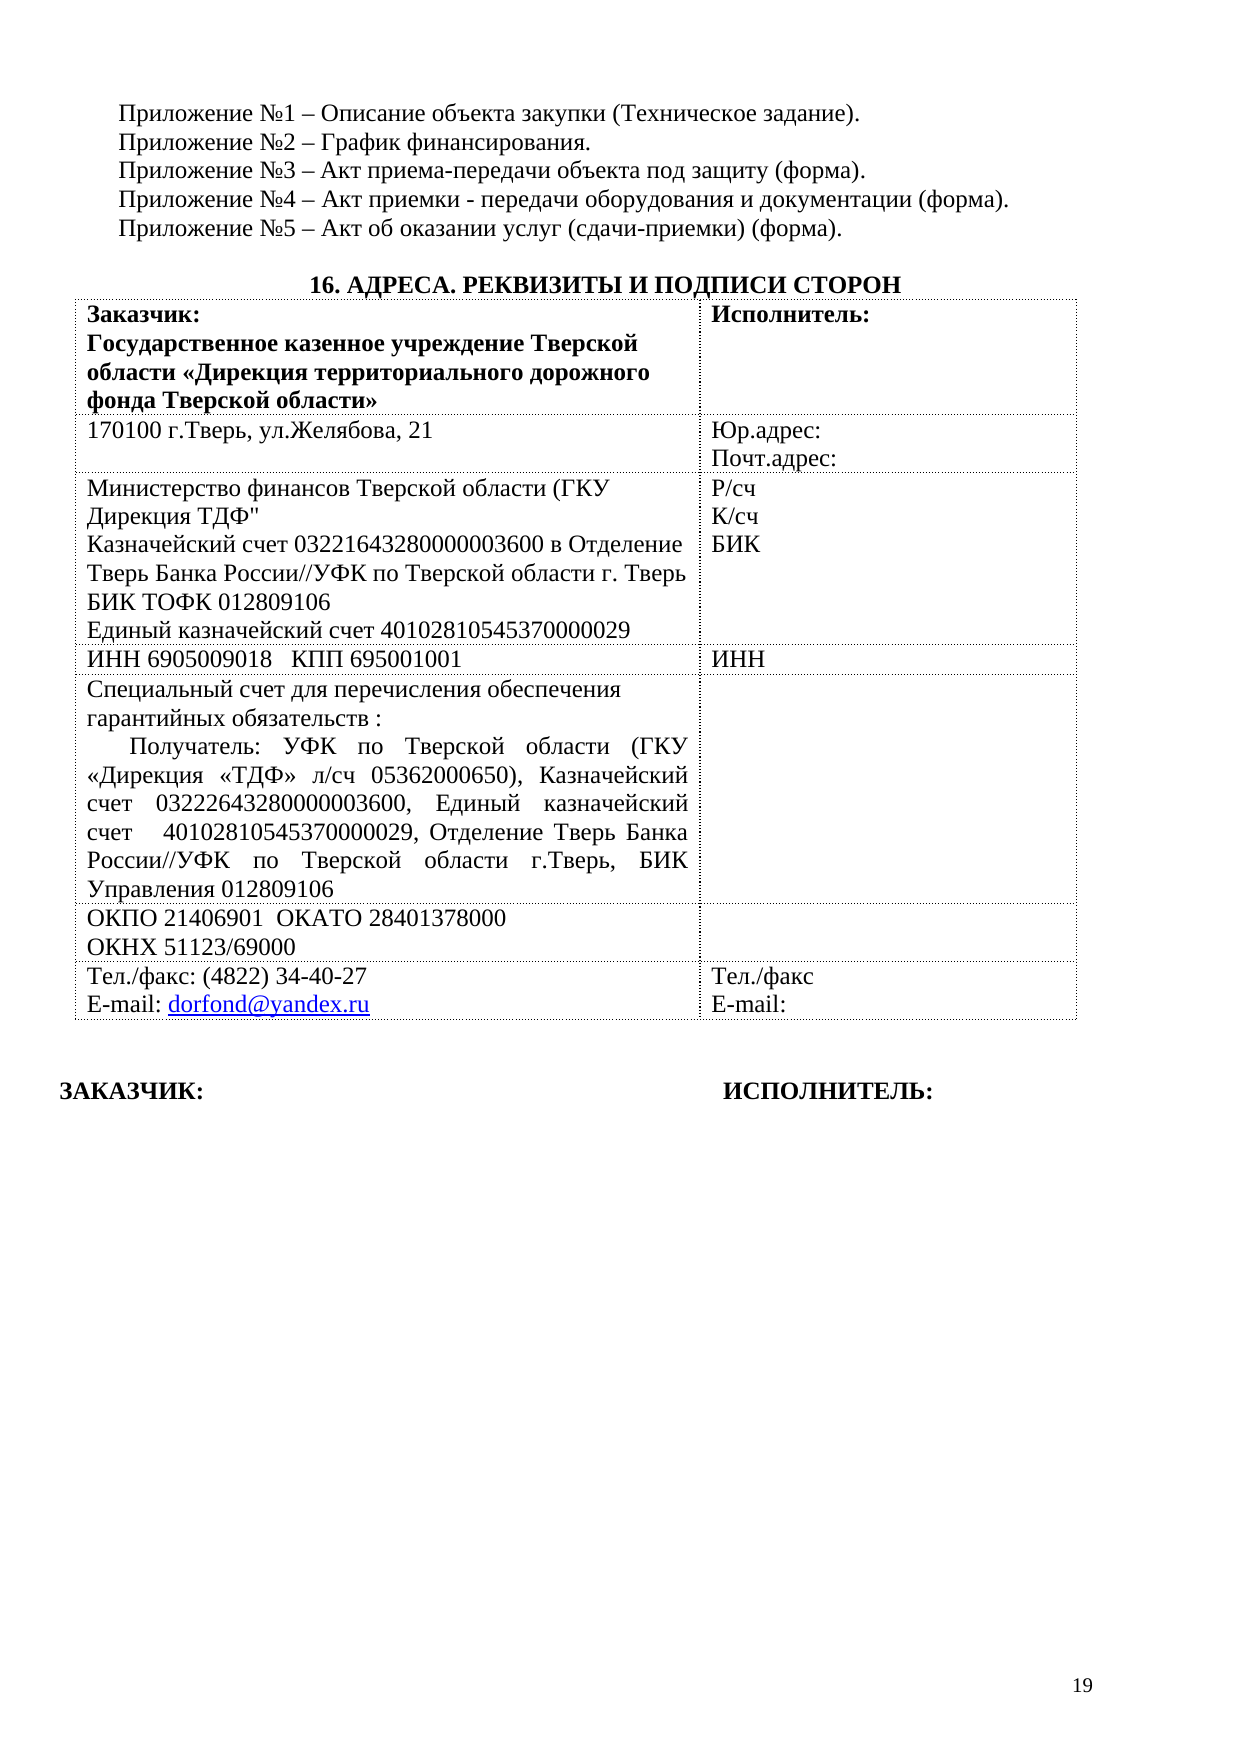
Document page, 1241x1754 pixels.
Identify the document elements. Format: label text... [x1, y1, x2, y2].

table_cell Р/сч К/сч БИК [700, 472, 1076, 644]
text Приложение №5 – Акт об оказании услуг (сдачи-приемки) (форма). [59, 213, 1092, 242]
table_cell ИНН [700, 644, 1076, 673]
text Приложение №1 – Описание объекта закупки (Техническое задание). [59, 98, 1092, 127]
text 16. АДРЕСА. РЕКВИЗИТЫ И ПОДПИСИ СТОРОН [59, 270, 1092, 299]
table_cell ИНН 6905009018 КПП 695001001 [75, 644, 700, 673]
text Приложение №2 – График финансирования. [59, 127, 1092, 155]
table_cell .Тверь, ул.Желябова, 21 [75, 414, 700, 472]
table_cell Тел./факс: (4822) 34-40-27 E-mail: dorfond@yandex.ru [75, 961, 700, 1018]
table_cell Министерство финансов Тверской области (ГКУ Дирекция ТДФ" Казначейский счет 03221643280000003600 в Отделение Тверь Банка России//УФК по Тверской области г. Тверь БИК ТОФК 012809106 Единый казначейский счет 40102810545370000029 [75, 472, 700, 644]
table_cell Специальный счет для перечисления обеспечения гарантийных обязательств : Получатель: УФК по Тверской области (ГКУ «Дирекция «ТДФ» л/сч 05362000650), Казначейский счет 03222643280000003600, Единый казначейский счет 40102810545370000029, Отделение Тверь Банка России//УФК по Тверской области г.Тверь, БИК Управления 012809106 [75, 674, 700, 903]
table_cell [700, 903, 1076, 961]
table_header Исполнитель: [700, 299, 1076, 414]
table_cell Юр.адрес: Почт.адрес: [700, 414, 1076, 472]
text ЗАКАЗЧИК: ИСПОЛНИТЕЛЬ: [59, 1077, 1092, 1106]
table_cell ОКПО 21406901 ОКАТО 28401378000 ОКНХ 51123/69000 [75, 903, 700, 961]
table_cell [700, 674, 1076, 903]
table_header Заказчик: Государственное казенное учреждение Тверской области «Дирекция территориального дорожного фонда Тверской области» [75, 299, 700, 414]
table_cell Тел./факс E-mail: [700, 961, 1076, 1018]
text Приложение №4 – Акт приемки - передачи оборудования и документации (форма). [59, 184, 1092, 213]
text Приложение №3 – Акт приема-передачи объекта под защиту (форма). [59, 155, 1092, 184]
